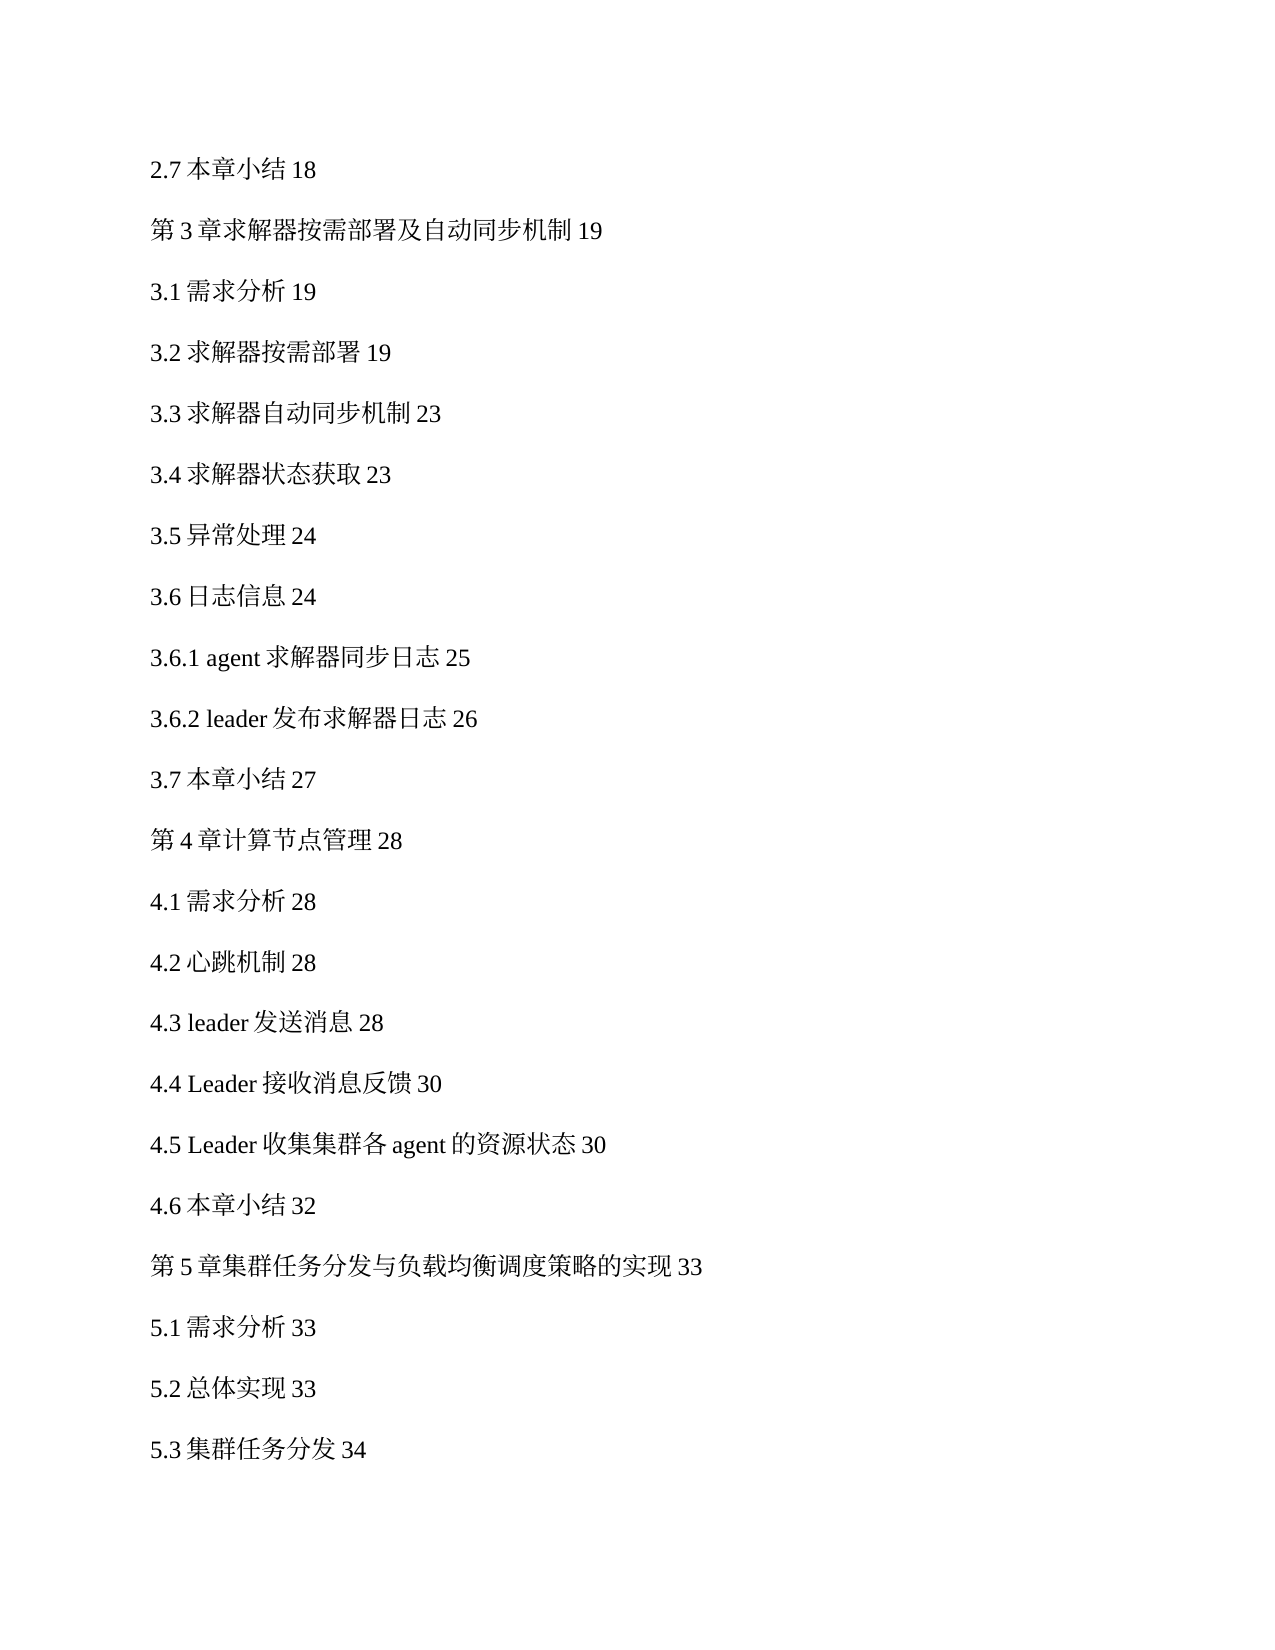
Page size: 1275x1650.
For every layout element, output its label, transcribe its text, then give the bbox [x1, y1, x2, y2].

text 2.7本章小结18 [150, 150, 1125, 186]
text 5.2总体实现33 [150, 1369, 1125, 1405]
text 3.3求解器自动同步机制23 [150, 394, 1125, 430]
text 3.6.2 leader发布求解器日志26 [150, 698, 1125, 734]
text 3.7本章小结27 [150, 759, 1125, 795]
text 4.2心跳机制28 [150, 942, 1125, 978]
text 3.4求解器状态获取23 [150, 455, 1125, 491]
text 4.3 leader发送消息28 [150, 1003, 1125, 1039]
text 4.5 Leader收集集群各agent的资源状态30 [150, 1125, 1125, 1161]
text 3.6.1 agent求解器同步日志25 [150, 637, 1125, 673]
text 第3章求解器按需部署及自动同步机制19 [150, 211, 1125, 247]
text 3.5异常处理24 [150, 516, 1125, 552]
text 3.2求解器按需部署19 [150, 333, 1125, 369]
text 5.3集群任务分发34 [150, 1430, 1125, 1466]
text 3.6日志信息24 [150, 577, 1125, 612]
text 第4章计算节点管理28 [150, 820, 1125, 856]
text 4.6本章小结32 [150, 1186, 1125, 1222]
text 4.1需求分析28 [150, 881, 1125, 917]
text 5.1需求分析33 [150, 1308, 1125, 1344]
text 第5章集群任务分发与负载均衡调度策略的实现33 [150, 1247, 1125, 1283]
text 3.1需求分析19 [150, 272, 1125, 308]
text 4.4 Leader接收消息反馈30 [150, 1064, 1125, 1100]
